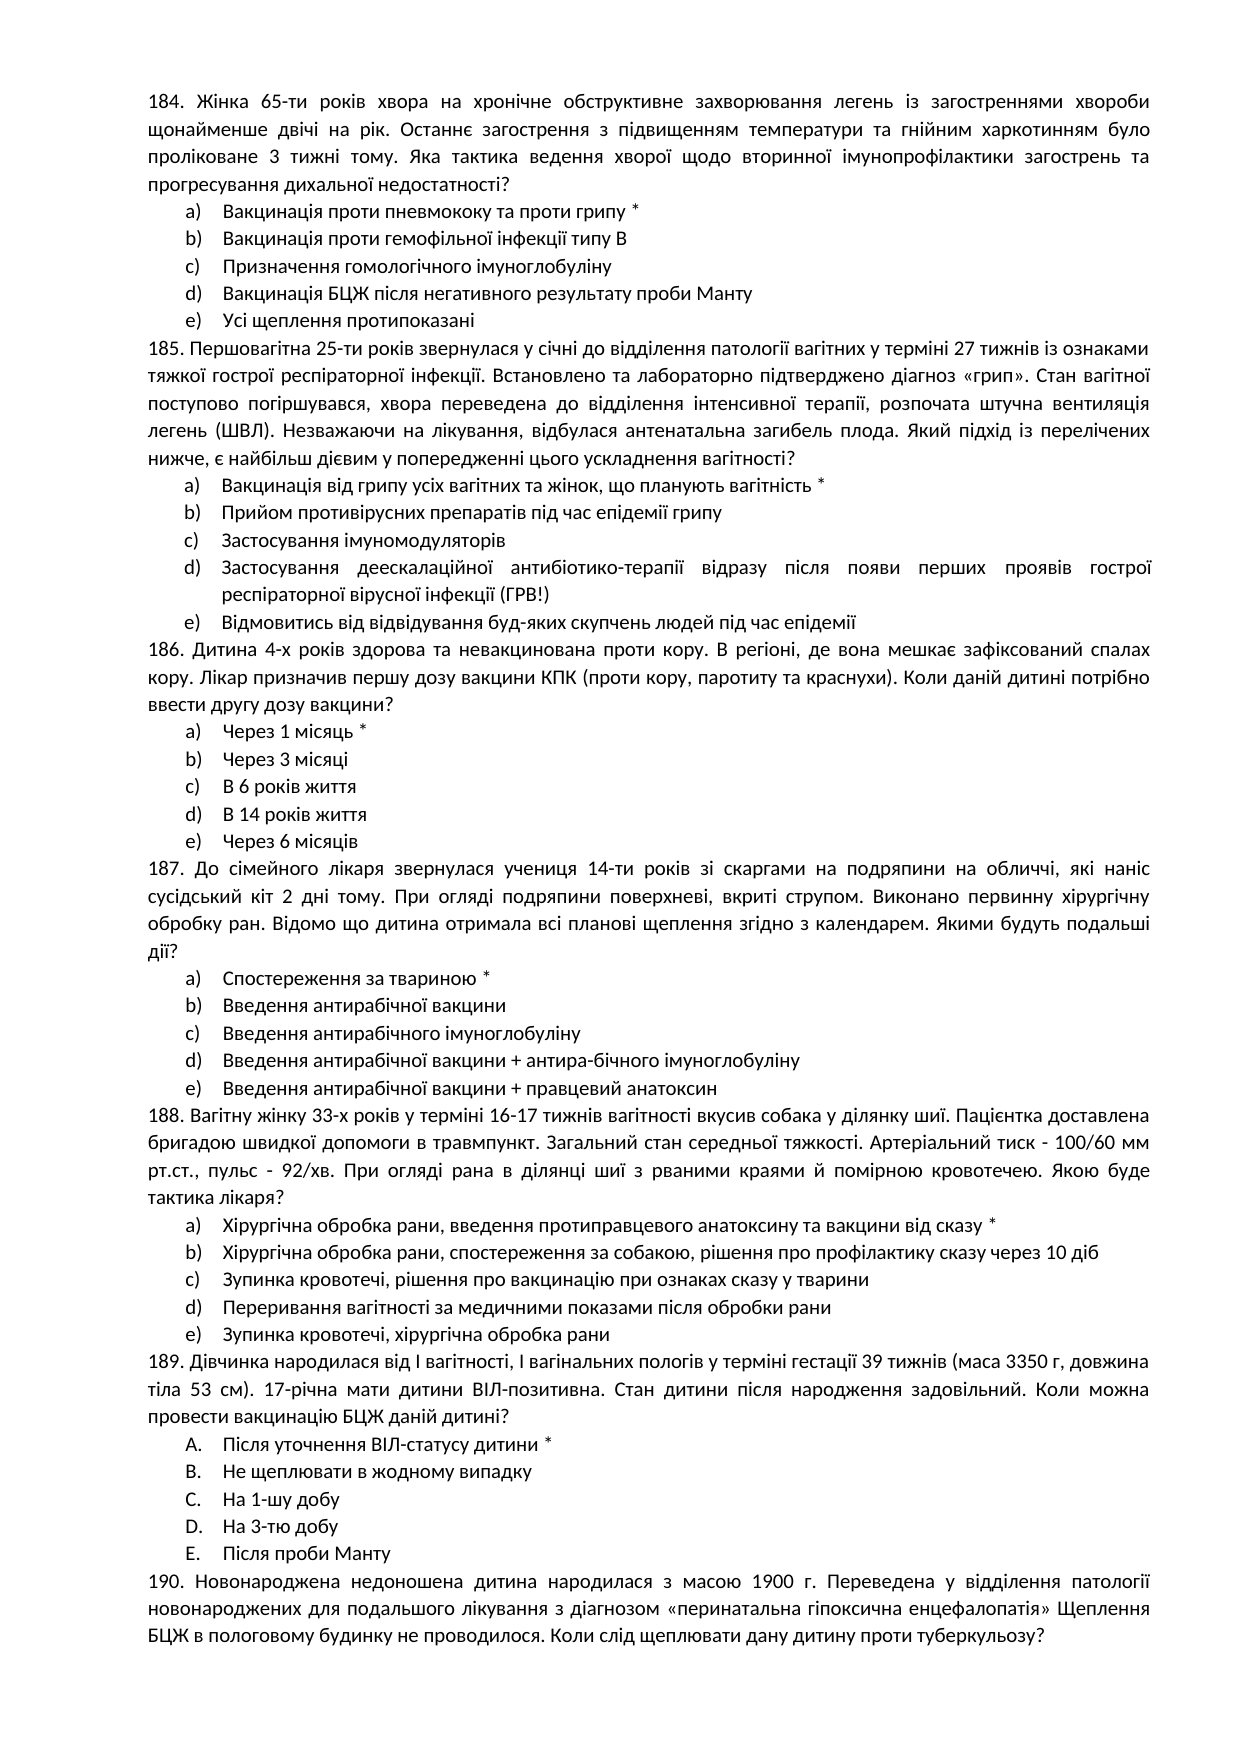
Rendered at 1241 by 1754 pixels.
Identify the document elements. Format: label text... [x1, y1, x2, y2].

text 190. Новонароджена недоношена дитина народилася з масою 1900 г. Переведена у відділення патології новонароджених для подальшого лікування з діагнозом «перинатальна гіпоксична енцефалопатія» Щеплення БЦЖ в пологовому будинку не проводилося. Коли слід щеплювати дану дитину проти туберкульозу? [148, 1568, 1152, 1648]
list Зупинка кровотечі, хірургічна обробка рани [185, 1321, 1152, 1347]
list На 3-тю добу [185, 1513, 1152, 1538]
list Переривання вагітності за медичними показами після обробки рани [185, 1294, 1152, 1319]
list Застосування імуномодуляторів [184, 527, 1152, 552]
list Зупинка кровотечі, рішення про вакцинацію при ознаках сказу у тварини [185, 1267, 1152, 1292]
list Застосування деескалаційної антибіотико-терапії відразу після появи перших проявів гострої респіраторної вірусної інфекції (ГРВ!) [184, 554, 1152, 607]
list Через 6 місяців [185, 828, 1152, 854]
text 189. Дівчинка народилася від I вагітності, I вагінальних пологів у терміні гестації 39 тижнів (маса 3350 г, довжина тіла 53 см). 17-річна мати дитини ВІЛ-позитивна. Стан дитини після народження задовільний. Коли можна провести вакцинацію БЦЖ даній дитині? [148, 1349, 1152, 1429]
list Не щеплювати в жодному випадку [185, 1458, 1152, 1484]
text 184. Жінка 65-ти років хвора на хронічне обструктивне захворювання легень із загостреннями хвороби щонайменше двічі на рік. Останнє загострення з підвищенням температури та гнійним харкотинням було проліковане 3 тижні тому. Яка тактика ведення хворої щодо вторинної імунопрофілактики загострень та прогресування дихальної недостатності? [148, 88, 1152, 196]
text 188. Вагітну жінку 33-х років у терміні 16-17 тижнів вагітності вкусив собака у ділянку шиї. Пацієнтка доставлена бригадою швидкої допомоги в травмпункт. Загальний стан середньої тяжкості. Артеріальний тиск - 100/60 мм рт.ст., пульс - 92/хв. При огляді рана в ділянці шиї з рваними краями й помірною кровотечею. Якою буде тактика лікаря? [148, 1102, 1152, 1210]
list Призначення гомологічного імуноглобуліну [185, 253, 1152, 278]
list Введення антирабічного імуноглобуліну [185, 1020, 1152, 1045]
list Спостереження за твариною * [185, 965, 1152, 991]
list В 6 років життя [185, 773, 1152, 799]
list Вакцинація проти пневмококу та проти грипу * [185, 198, 1152, 223]
text 185. Першовагітна 25-ти років звернулася у січні до відділення патології вагітних у терміні 27 тижнів із ознаками тяжкої гострої респіраторної інфекції. Встановлено та лабораторно підтверджено діагноз «грип». Стан вагітної поступово погіршувався, хвора переведена до відділення інтенсивної терапії, розпочата штучна вентиляція легень (ШВЛ). Незважаючи на лікування, відбулася антенатальна загибель плода. Який підхід із перелічених нижче, є найбільш дієвим у попередженні цього ускладнення вагітності? [148, 335, 1152, 470]
list Введення антирабічної вакцини [185, 993, 1152, 1018]
list В 14 років життя [185, 801, 1152, 826]
list Відмовитись від відвідування буд-яких скупчень людей під час епідемії [184, 609, 1152, 634]
list Через 3 місяці [185, 746, 1152, 771]
list Введення антирабічної вакцини + правцевий анатоксин [185, 1075, 1152, 1100]
list Через 1 місяць * [185, 719, 1152, 744]
list Введення антирабічної вакцини + антира-бічного імуноглобуліну [185, 1047, 1152, 1073]
list Хірургічна обробка рани, спостереження за собакою, рішення про профілактику сказу через 10 діб [185, 1239, 1152, 1264]
list Вакцинація БЦЖ після негативного результату проби Манту [185, 280, 1152, 306]
list Вакцинація від грипу усіх вагітних та жінок, що планують вагітність * [184, 472, 1152, 497]
list Після уточнення ВІЛ-статусу дитини * [185, 1431, 1152, 1456]
text 186. Дитина 4-х років здорова та невакцинована проти кору. В регіоні, де вона мешкає зафіксований спалах кору. Лікар призначив першу дозу вакцини КПК (проти кору, паротиту та краснухи). Коли даній дитині потрібно ввести другу дозу вакцини? [148, 636, 1152, 717]
list Після проби Манту [185, 1541, 1152, 1566]
list Хірургічна обробка рани, введення протиправцевого анатоксину та вакцини від сказу * [185, 1212, 1152, 1237]
list На 1-шу добу [185, 1486, 1152, 1511]
text 187. До сімейного лікаря звернулася учениця 14-ти років зі скаргами на подряпини на обличчі, які наніс сусідський кіт 2 дні тому. При огляді подряпини поверхневі, вкриті струпом. Виконано первинну хірургічну обробку ран. Відомо що дитина отримала всі планові щеплення згідно з календарем. Якими будуть подальші дії? [148, 856, 1152, 963]
list Вакцинація проти гемофільної інфекції типу В [185, 226, 1152, 251]
list Прийом противірусних препаратів під час епідемії грипу [184, 499, 1152, 525]
list Усі щеплення протипоказані [185, 308, 1152, 333]
